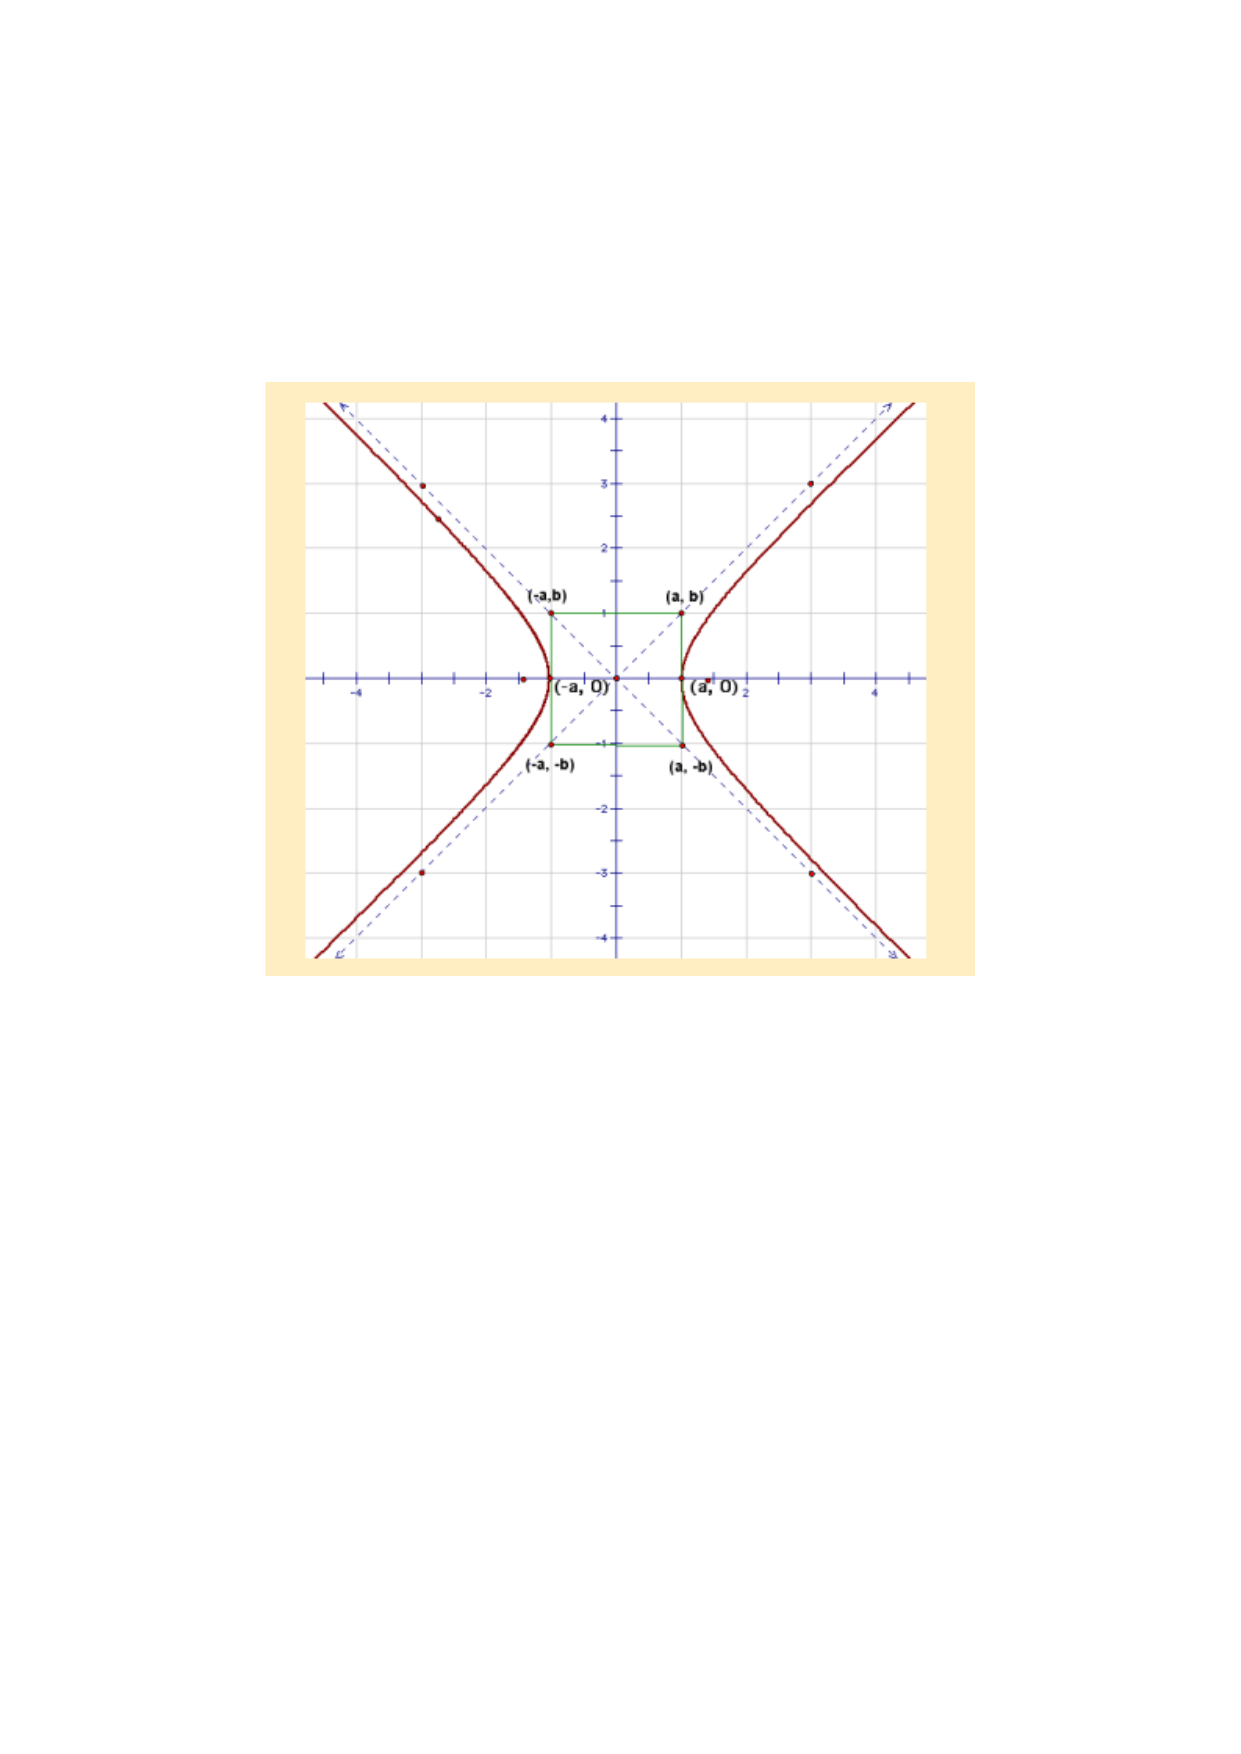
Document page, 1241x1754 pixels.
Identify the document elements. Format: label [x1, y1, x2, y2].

picture [265, 382, 975, 976]
